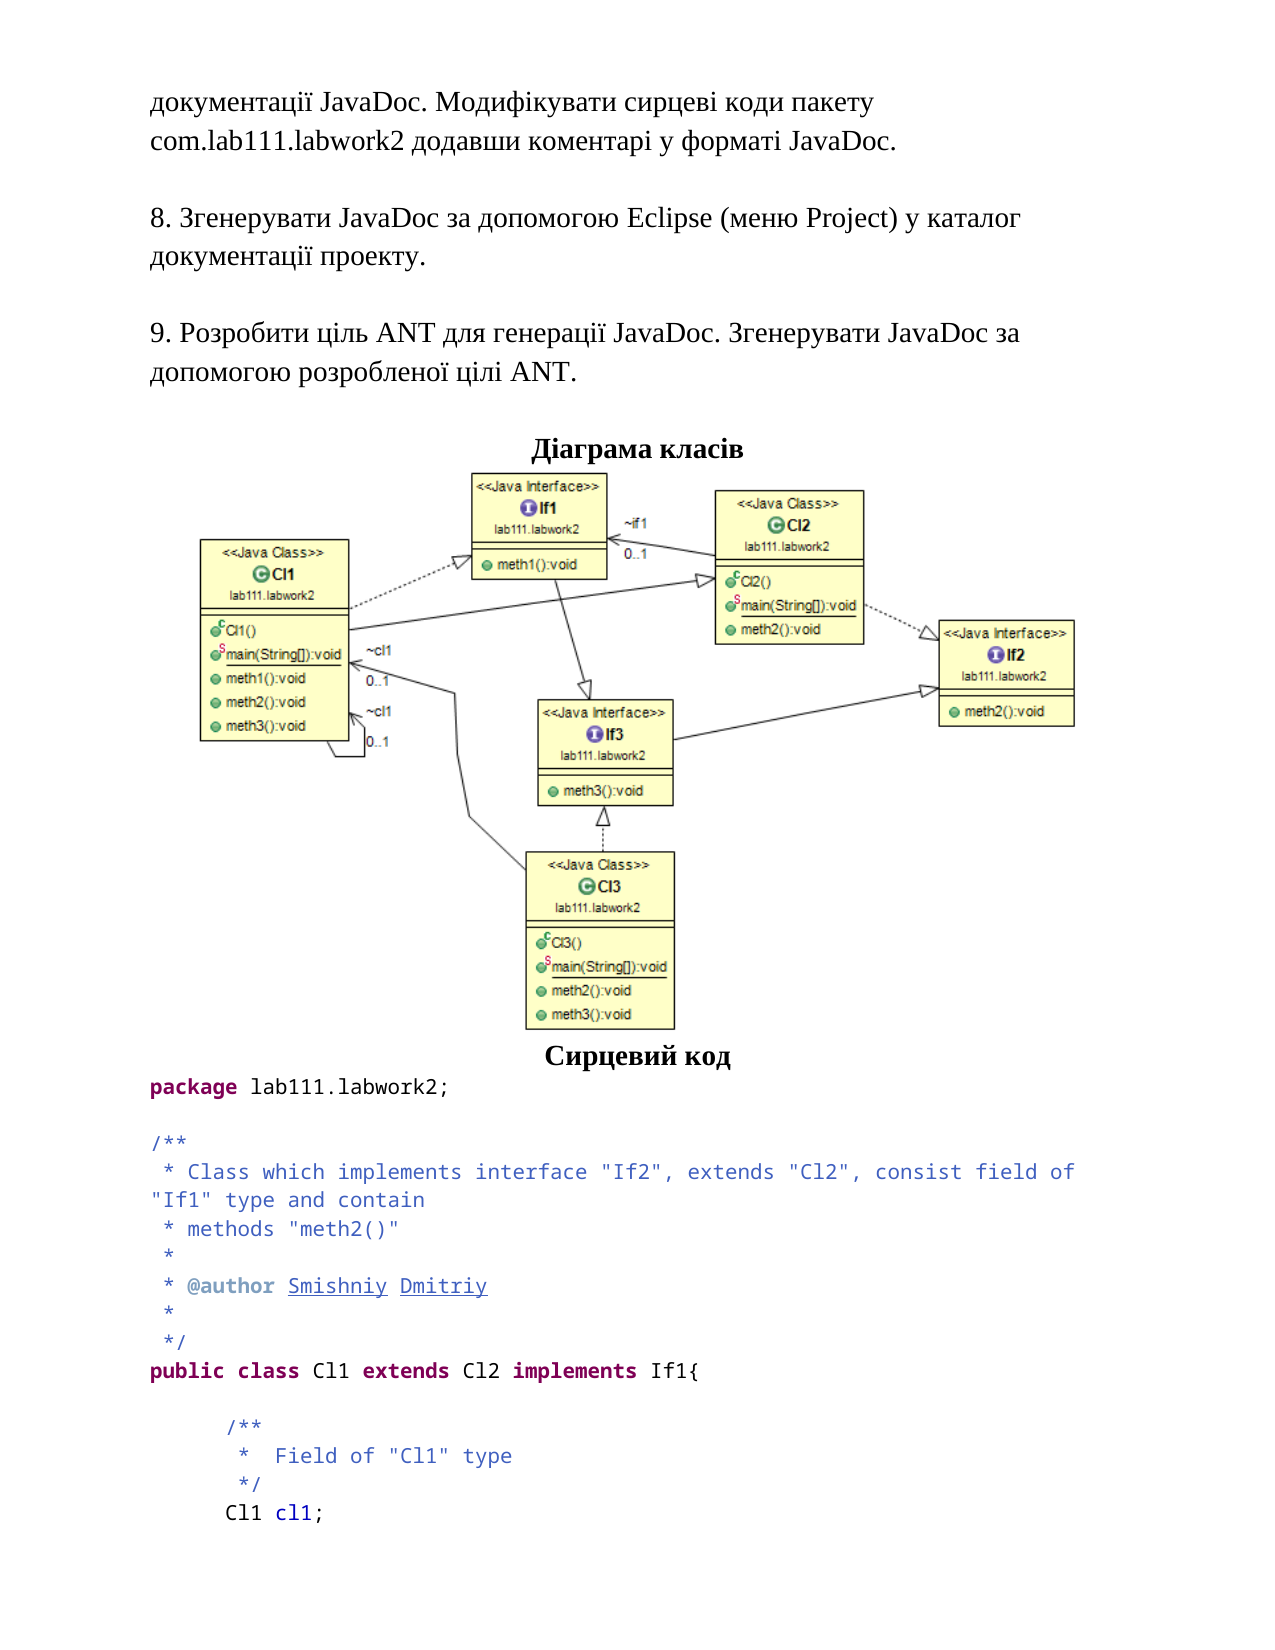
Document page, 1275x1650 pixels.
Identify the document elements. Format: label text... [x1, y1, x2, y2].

text * Field of "Cl1" type [150, 1441, 1125, 1470]
text 9. Розробити ціль ANT для генерації JavaDoc. Згенерувати JavaDoc за допомогою розробленої цілі ANT. [150, 316, 1125, 388]
text Сирцевий код [159, 1038, 1116, 1072]
picture [196, 469, 1079, 1034]
text /** [150, 1413, 1125, 1441]
text * [150, 1242, 1125, 1271]
text */ [150, 1328, 1125, 1356]
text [150, 84, 1125, 156]
text */ [150, 1470, 1125, 1498]
text Діаграма класів [150, 431, 1125, 465]
text * methods "meth2()" [150, 1214, 1125, 1242]
text * @author Smishniy Dmitriy [150, 1271, 1125, 1299]
text 8. Згенерувати JavaDoc за допомогою Eclipse (меню Project) у каталог документації проекту. [150, 200, 1125, 272]
text * [150, 1299, 1125, 1328]
text * Class which implements interface "If2", extends "Cl2", consist field of "If1" type and contain [150, 1157, 1125, 1214]
text package lab111.labwork2; [150, 1072, 1125, 1100]
text Cl1 cl1; [150, 1498, 1125, 1527]
text /** [150, 1129, 1125, 1157]
text public class Cl1 extends Cl2 implements If1{ [150, 1356, 1125, 1384]
